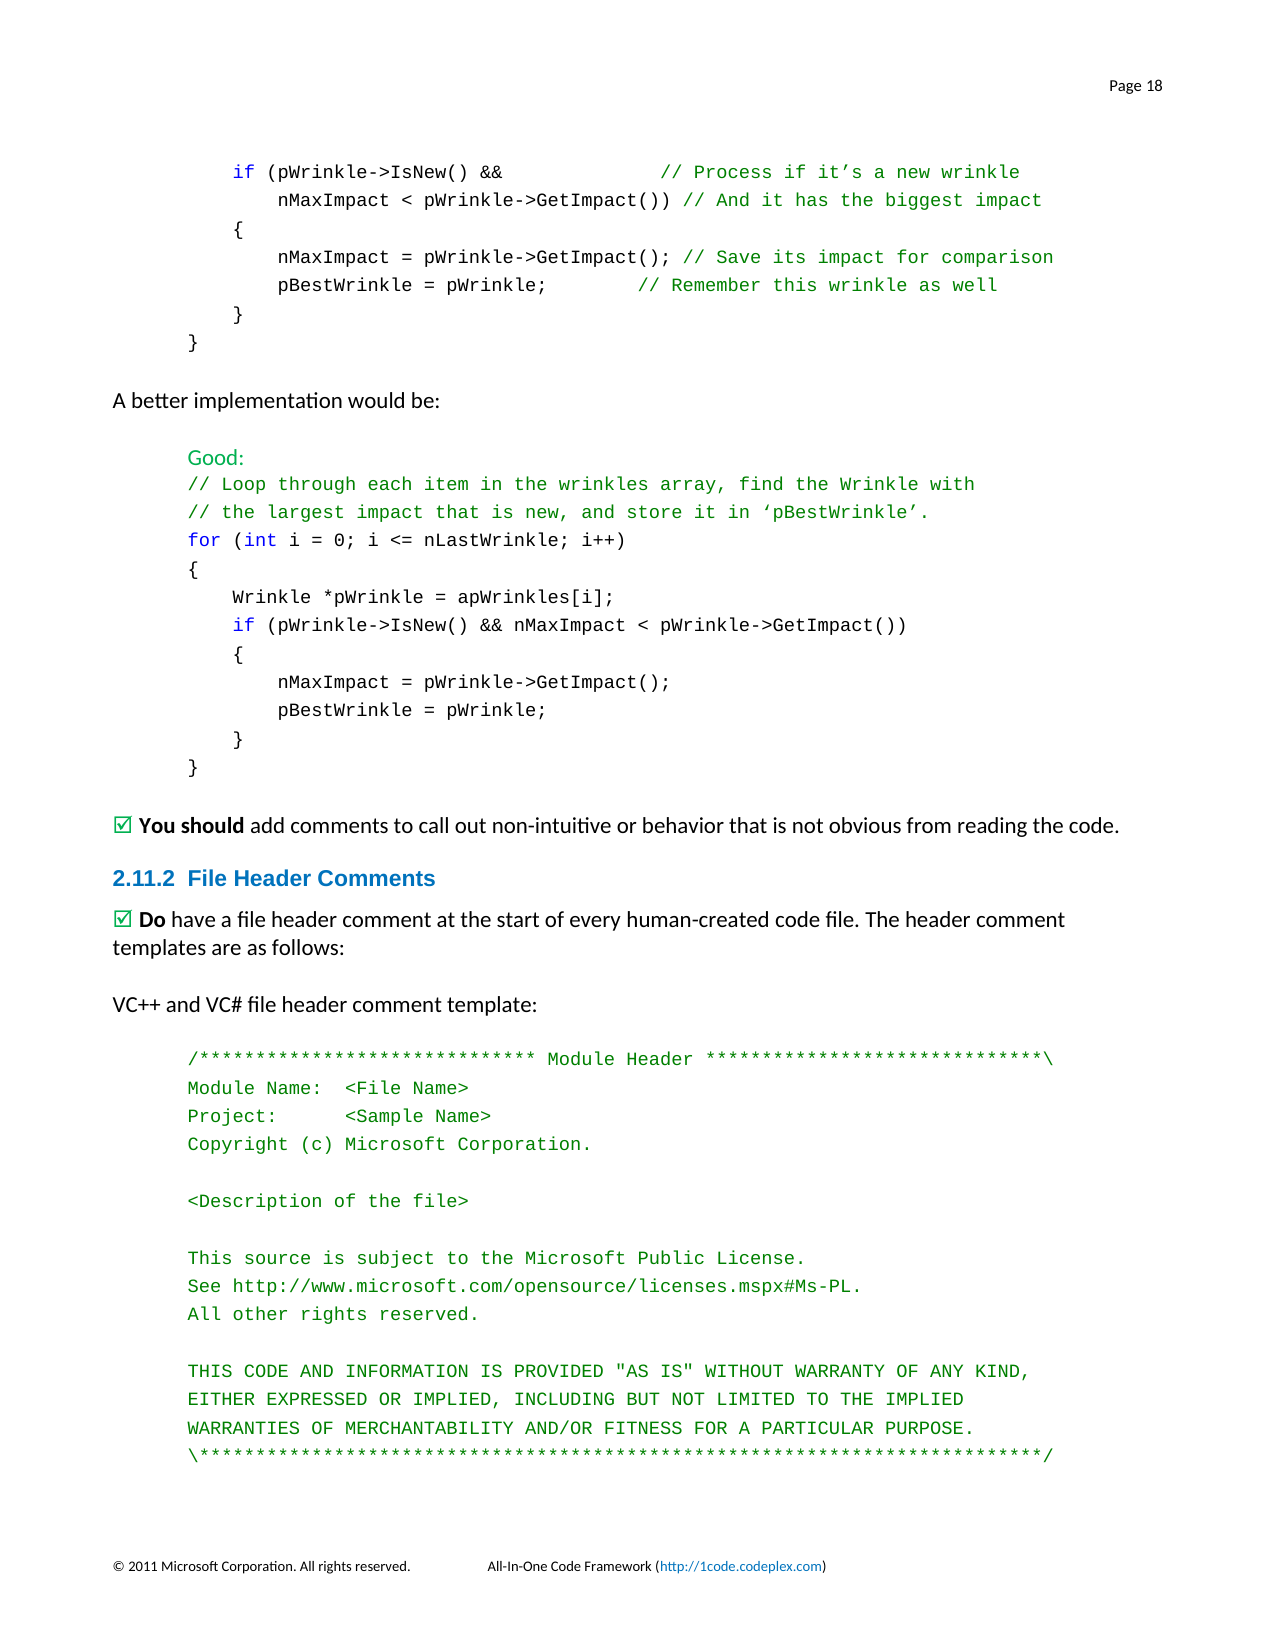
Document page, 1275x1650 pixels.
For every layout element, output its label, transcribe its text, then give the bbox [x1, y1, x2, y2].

text EITHER EXPRESSED OR IMPLIED, INCLUDING BUT NOT LIMITED TO THE IMPLIED [187, 1387, 1162, 1415]
text // Loop through each item in the wrinkles array, find the Wrinkle with [187, 471, 1162, 499]
text // the largest impact that is new, and store it in ‘pBestWrinkle’. [187, 499, 1162, 527]
subtitle File Header Comments [112, 864, 1162, 892]
text Project: <Sample Name> [187, 1103, 1162, 1132]
text Module Name: <File Name> [187, 1075, 1162, 1103]
text See http://www.microsoft.com/opensource/licenses.mspx#Ms-PL. [187, 1273, 1162, 1302]
text { [187, 556, 1162, 584]
text Wrinkle *pWrinkle = apWrinkles[i]; [187, 584, 1162, 612]
text pBestWrinkle = pWrinkle; [187, 697, 1162, 726]
text nMaxImpact < pWrinkle->GetImpact()) // And it has the biggest impact [187, 187, 1162, 216]
text } [187, 754, 1162, 782]
text Copyright (c) Microsoft Corporation. [187, 1132, 1162, 1160]
text { [187, 641, 1162, 669]
text All other rights reserved. [187, 1302, 1162, 1330]
text nMaxImpact = pWrinkle->GetImpact(); [187, 669, 1162, 697]
text } [187, 329, 1162, 357]
text pBestWrinkle = pWrinkle; // Remember this wrinkle as well [187, 272, 1162, 301]
text \***************************************************************************/ [187, 1443, 1162, 1472]
text This source is subject to the Microsoft Public License. [187, 1245, 1162, 1273]
text <Description of the file> [187, 1188, 1162, 1217]
text for (int i = 0; i <= nLastWrinkle; i++) [187, 527, 1162, 556]
text if (pWrinkle->IsNew() && // Process if it’s a new wrinkle [187, 159, 1162, 187]
text THIS CODE AND INFORMATION IS PROVIDED "AS IS" WITHOUT WARRANTY OF ANY KIND, [187, 1358, 1162, 1387]
text WARRANTIES OF MERCHANTABILITY AND/OR FITNESS FOR A PARTICULAR PURPOSE. [187, 1415, 1162, 1443]
text nMaxImpact = pWrinkle->GetImpact(); // Save its impact for comparison [187, 244, 1162, 272]
text Do have a file header comment at the start of every human-created code file. The header comment templates are as follows: [112, 905, 1162, 962]
text } [187, 301, 1162, 329]
text if (pWrinkle->IsNew() && nMaxImpact < pWrinkle->GetImpact()) [187, 612, 1162, 641]
text { [187, 216, 1162, 244]
text /****************************** Module Header ******************************\ [187, 1047, 1162, 1075]
text A better implementation would be: [112, 386, 1162, 414]
text Good: [187, 442, 1162, 471]
text You should add comments to call out non-intuitive or behavior that is not obvious from reading the code. [112, 811, 1162, 839]
text VC++ and VC# file header comment template: [112, 990, 1162, 1018]
text } [187, 726, 1162, 754]
